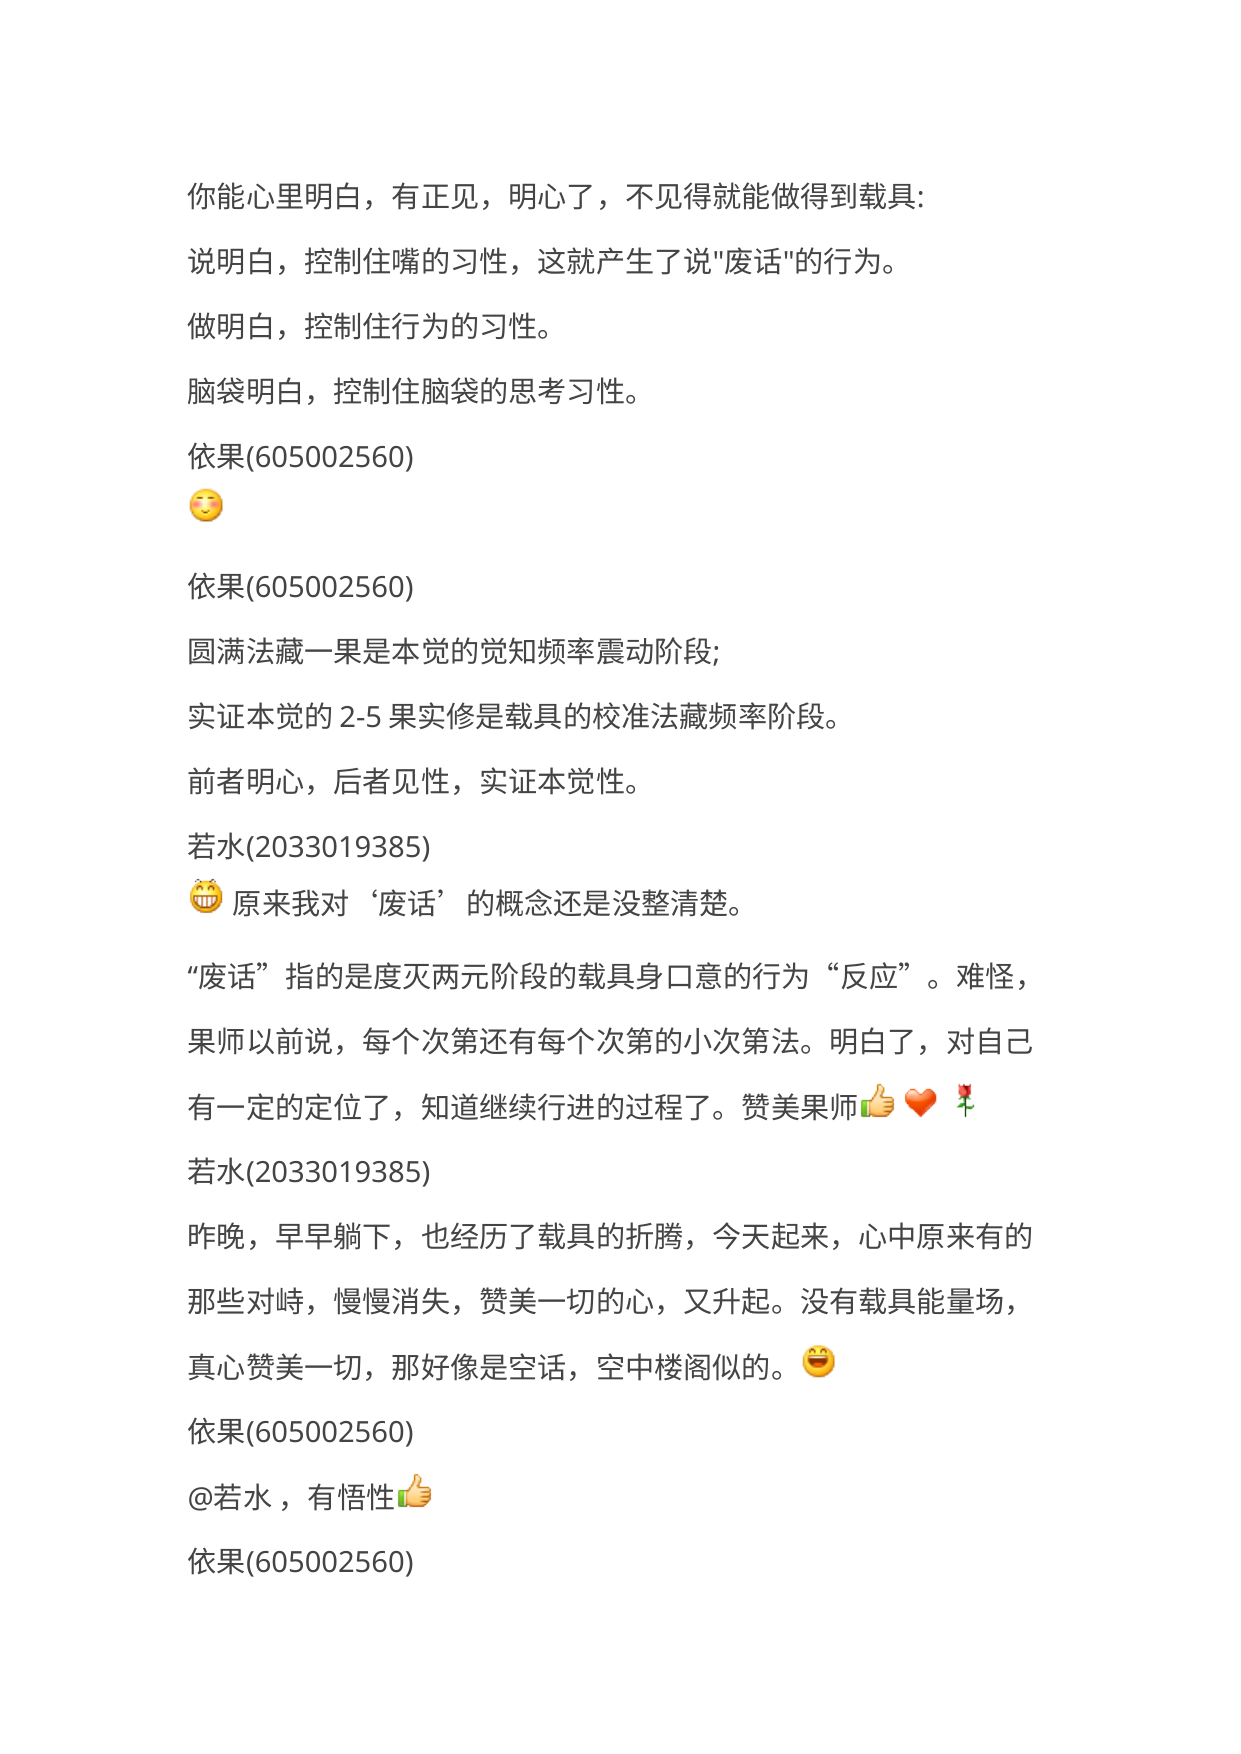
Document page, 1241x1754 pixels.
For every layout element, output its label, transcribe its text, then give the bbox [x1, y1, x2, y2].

picture [858, 1081, 896, 1119]
text @若水 ，有悟性 [187, 1462, 1053, 1527]
text 依果(605002560) [187, 1527, 1053, 1592]
picture [187, 487, 226, 525]
text 圆满法藏一果是本觉的觉知频率震动阶段; [187, 617, 1053, 682]
picture [395, 1471, 433, 1509]
text 若水(2033019385) [187, 812, 1053, 877]
text 前者明心，后者见性，实证本觉性。 [187, 747, 1053, 812]
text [187, 162, 1053, 487]
picture [187, 877, 226, 915]
picture [902, 1081, 940, 1119]
text 依果(605002560) [187, 1397, 1053, 1462]
text 实证本觉的2-5果实修是载具的校准法藏频率阶段。 [187, 682, 1053, 747]
text 原来我对‘废话’的概念还是没整清楚。 [187, 877, 1053, 942]
text 依果(605002560) [187, 552, 1053, 617]
picture [946, 1081, 984, 1119]
text “废话”指的是度灭两元阶段的载具身口意的行为“反应”。难怪，果师以前说，每个次第还有每个次第的小次第法。明白了，对自己有一定的定位了，知道继续行进的过程了。赞美果师 [187, 942, 1053, 1137]
picture [800, 1341, 838, 1379]
text 昨晚，早早躺下，也经历了载具的折腾，今天起来，心中原来有的那些对峙，慢慢消失，赞美一切的心，又升起。没有载具能量场，真心赞美一切，那好像是空话，空中楼阁似的。 [187, 1202, 1053, 1397]
text 若水(2033019385) [187, 1137, 1053, 1202]
